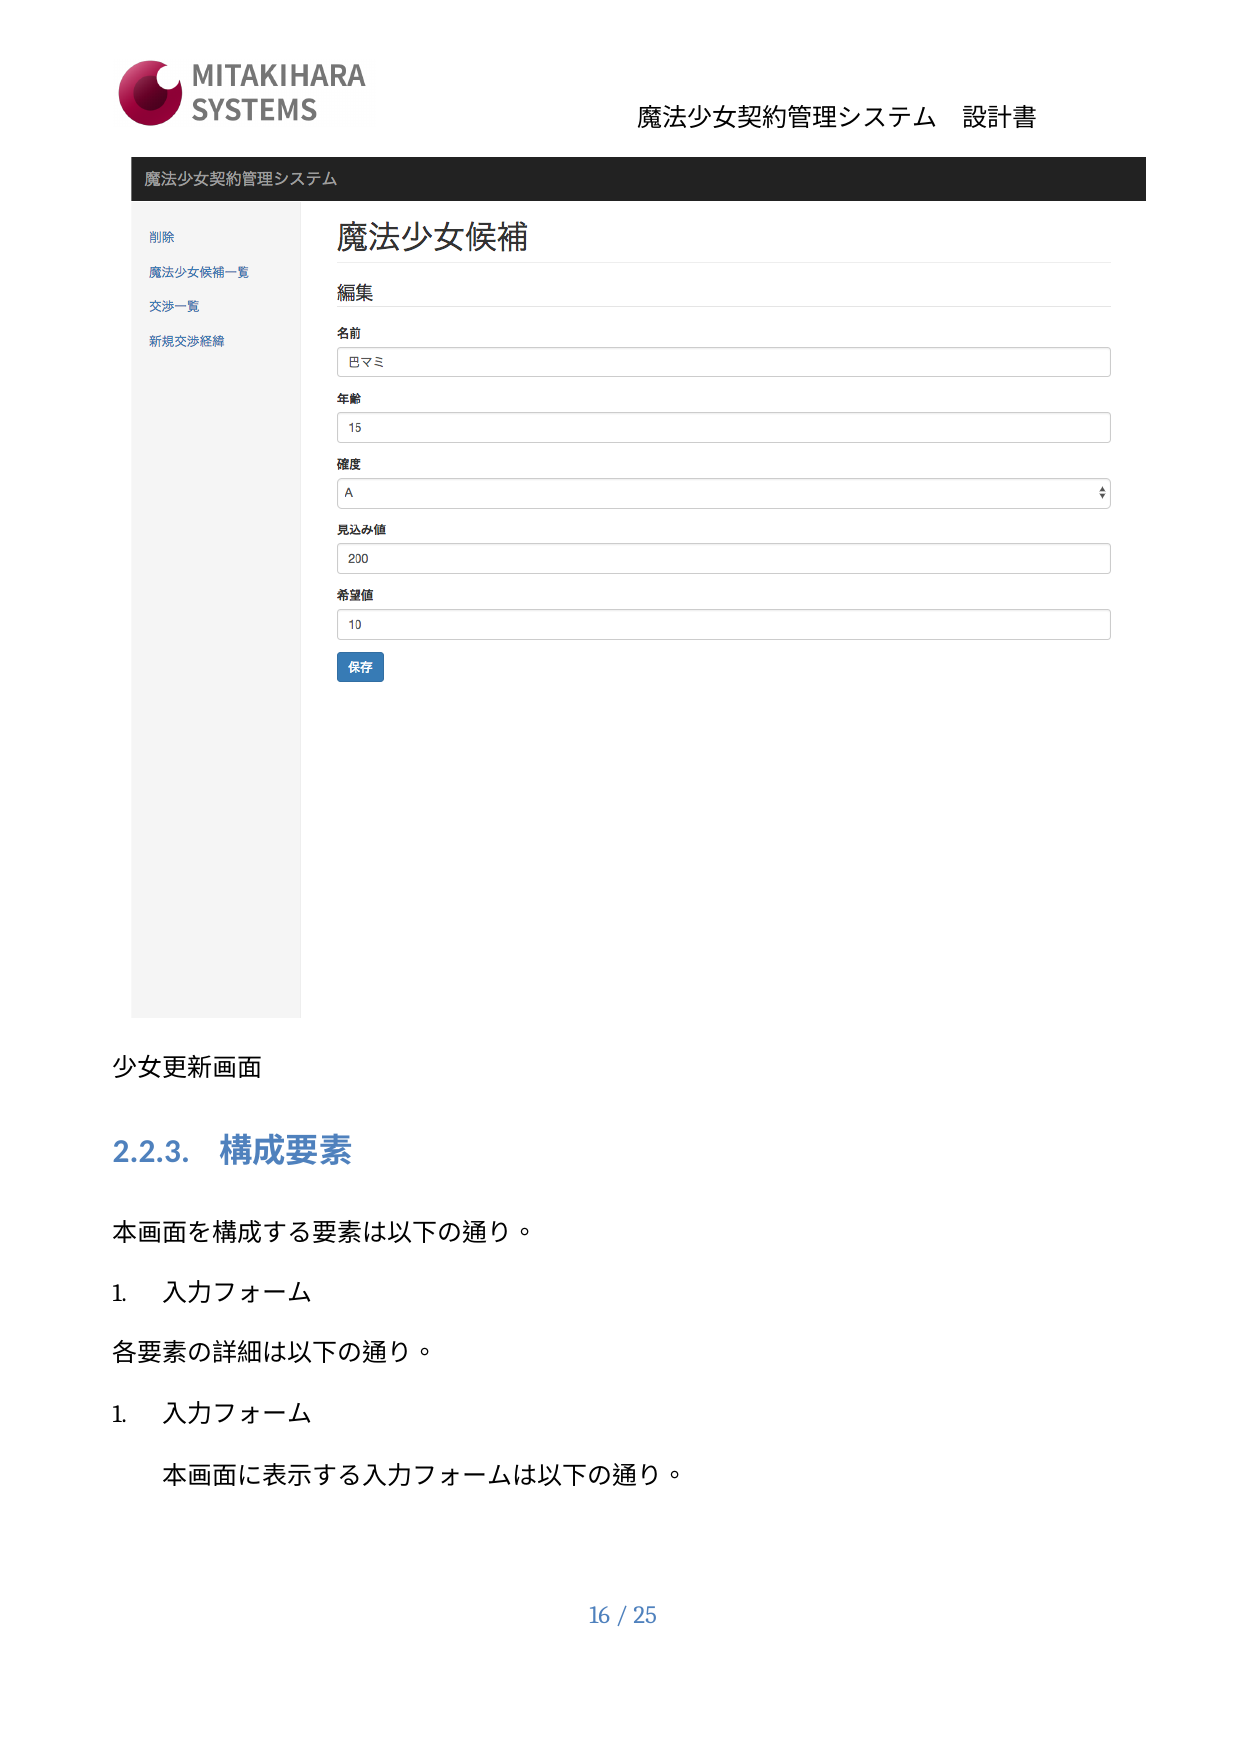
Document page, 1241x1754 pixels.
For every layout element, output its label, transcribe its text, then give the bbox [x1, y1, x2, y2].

text 本画面を構成する要素は以下の通り。 [112, 1210, 1128, 1252]
text 各要素の詳細は以下の通り。 [112, 1331, 1128, 1373]
picture [112, 59, 377, 127]
list 入力フォーム [112, 1392, 1128, 1433]
list 入力フォーム [112, 1271, 1128, 1312]
picture [131, 157, 1146, 1018]
text 少女更新画面 [112, 1046, 1128, 1087]
subtitle 構成要素 [112, 1108, 1128, 1192]
list 本画面に表示する入力フォームは以下の通り。 [112, 1454, 1128, 1496]
